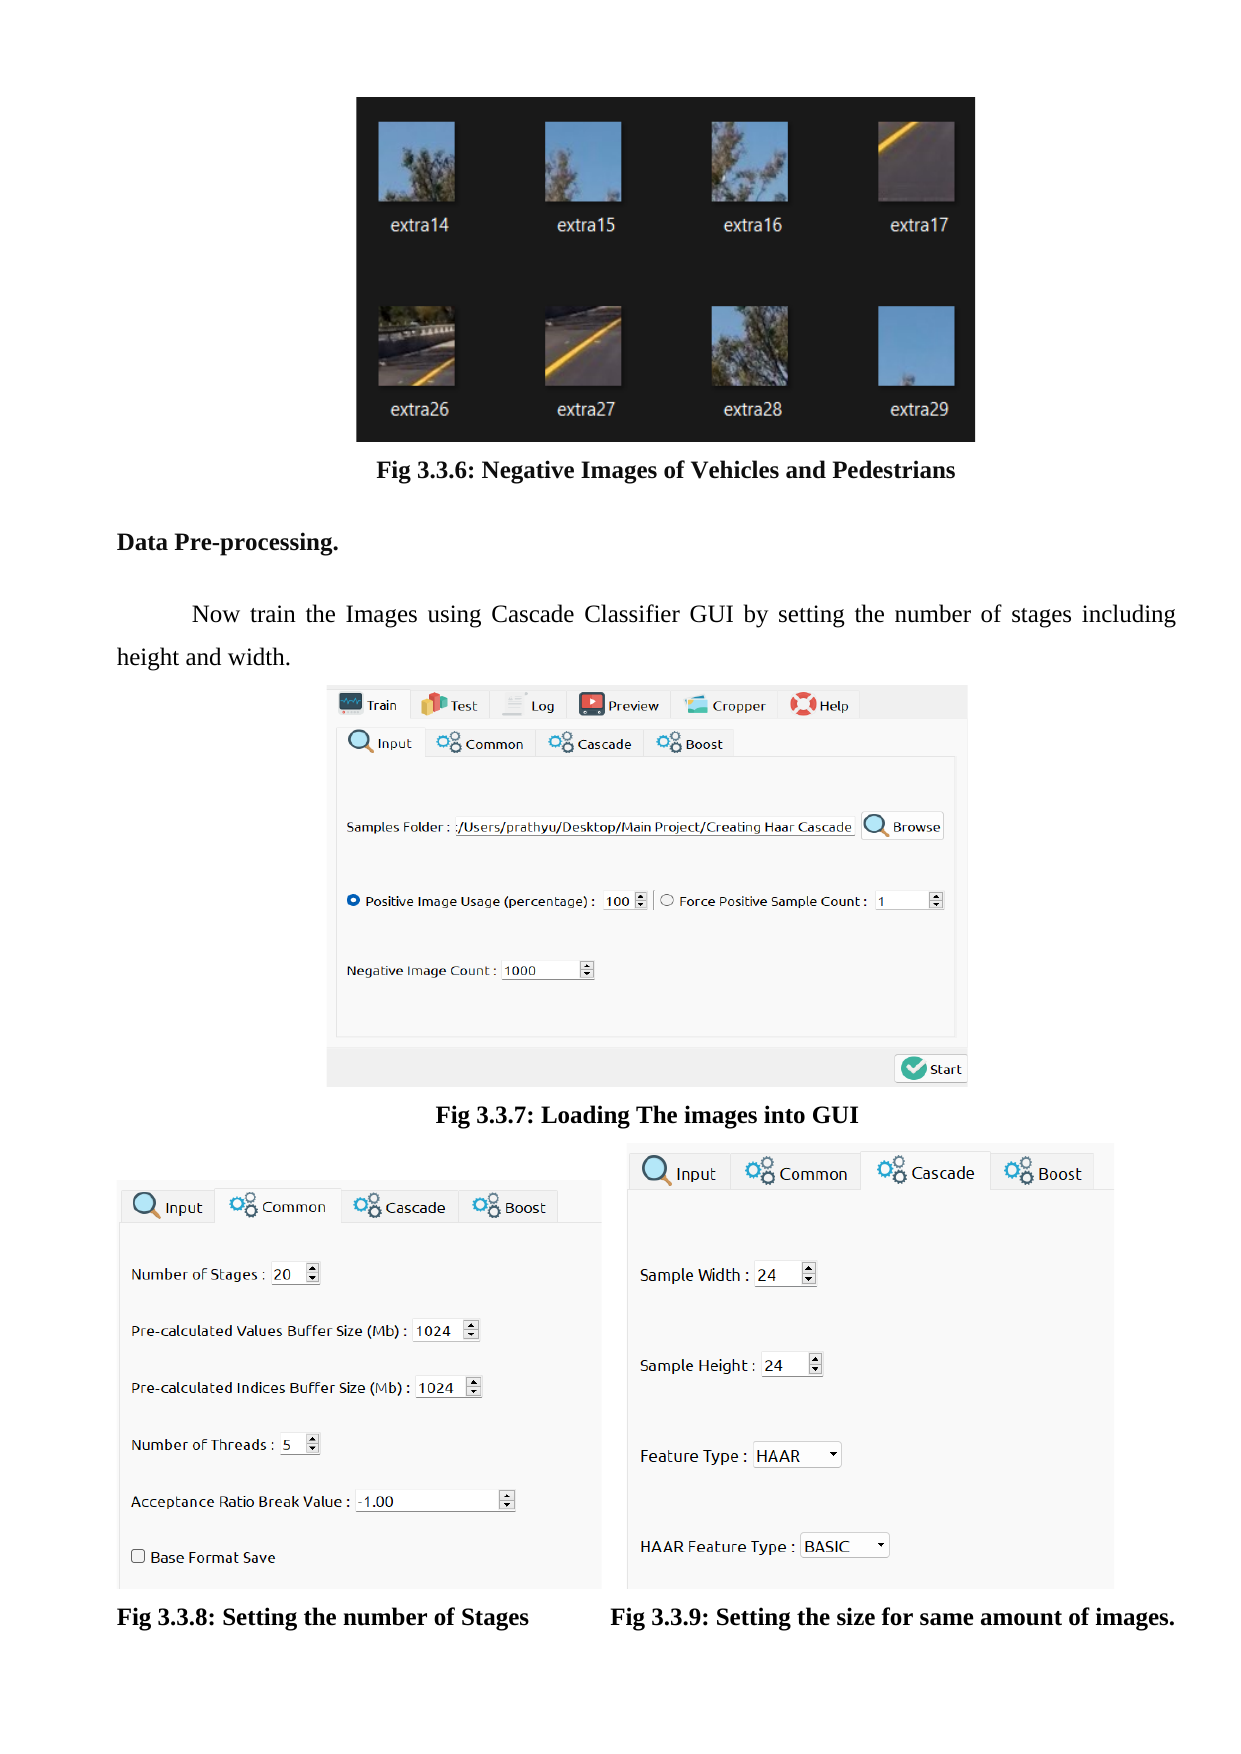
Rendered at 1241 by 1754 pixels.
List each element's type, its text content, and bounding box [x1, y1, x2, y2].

text Fig 3.3.7: Loading The images into GUI [117, 1100, 1178, 1129]
picture [116, 1180, 602, 1589]
picture [626, 1143, 1115, 1589]
text Data Pre-processing. [117, 527, 1178, 556]
picture [326, 685, 968, 1087]
text Fig 3.3.8: Setting the number of Stages Fig 3.3.9: Setting the size for same amount of images. [117, 1602, 1178, 1631]
text Fig 3.3.6: Negative Images of Vehicles and Pedestrians [154, 455, 1178, 483]
text Now train the Images using Cascade Classifier GUI by setting the number of stages including height and width. [117, 599, 1178, 671]
picture [356, 97, 976, 442]
